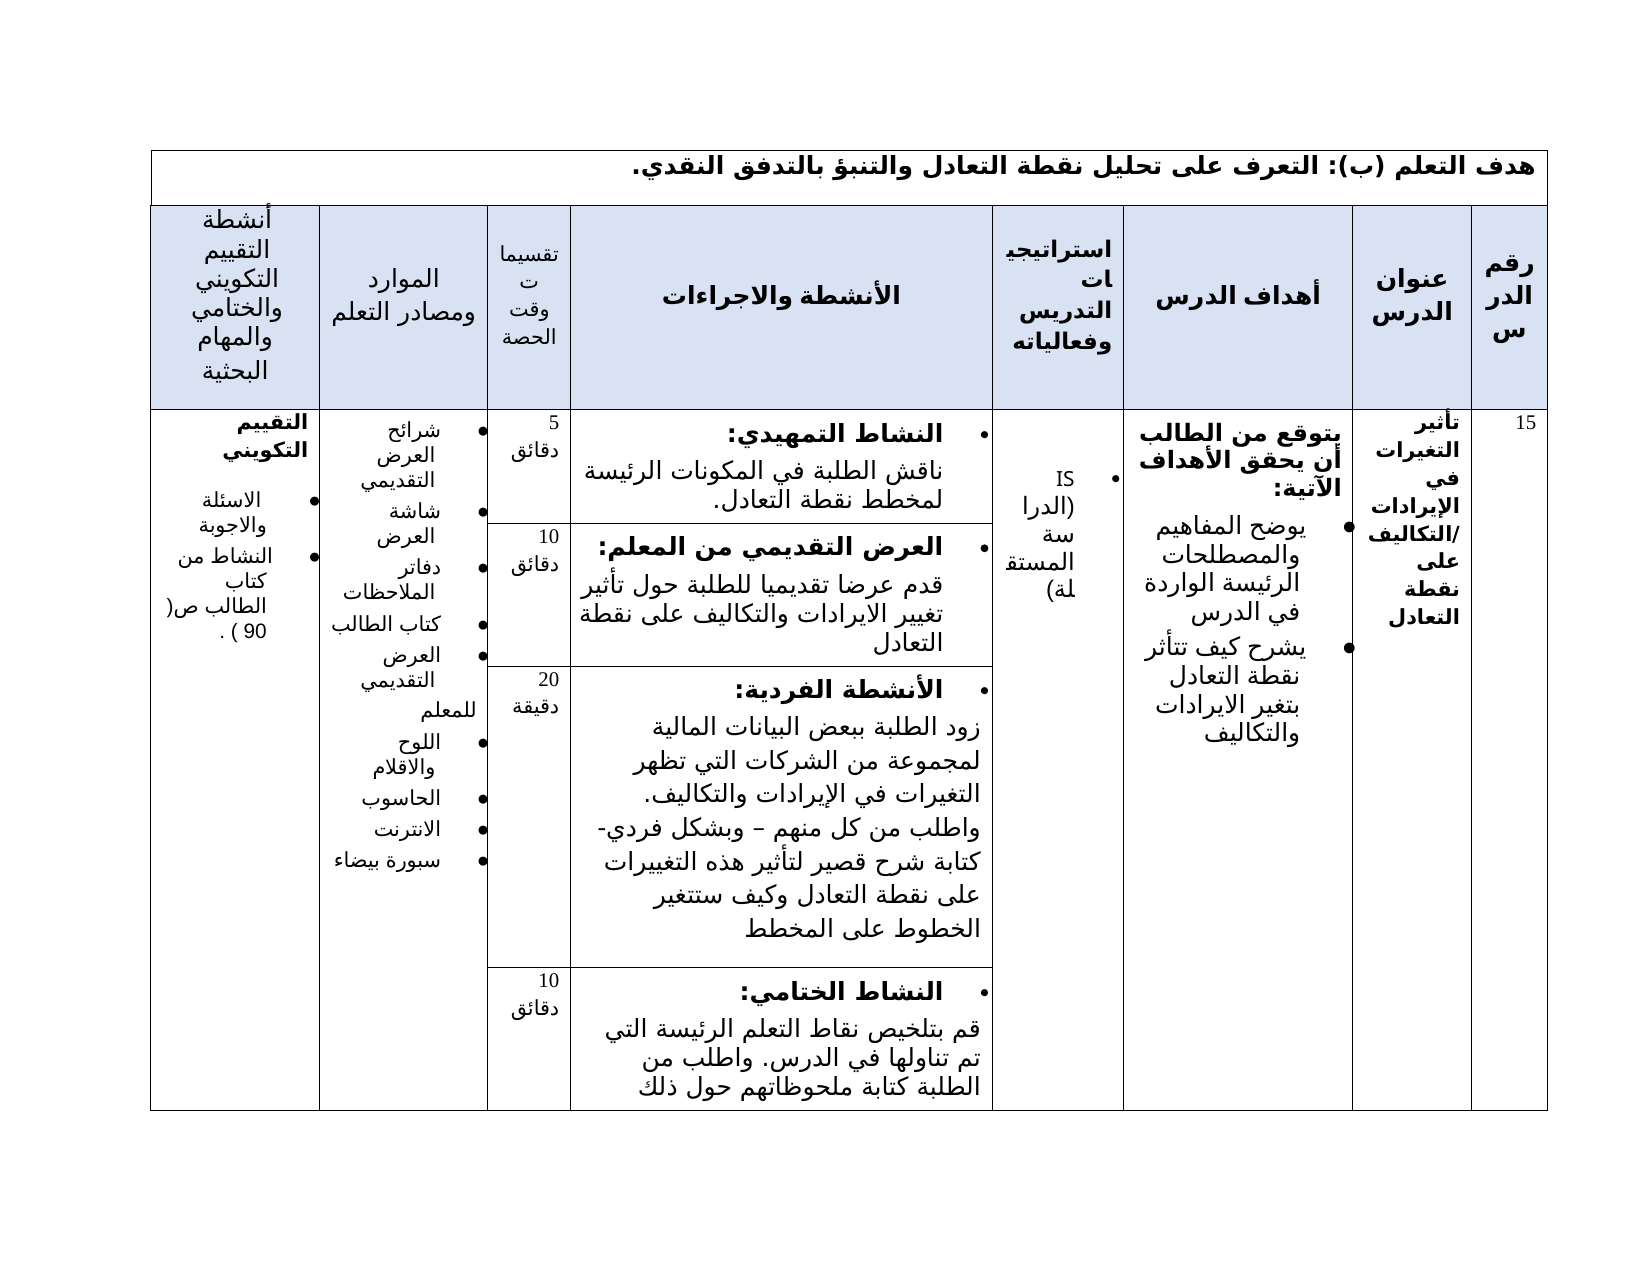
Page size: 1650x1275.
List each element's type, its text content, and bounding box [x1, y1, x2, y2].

table_cell 10 دقائق [488, 968, 570, 1110]
table_cell أهداف الدرس [1124, 206, 1352, 409]
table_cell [571, 968, 992, 1110]
table_cell العرض التقديمي من المعلم: قدم عرضا تقديميا للطلبة حول تأثير تغيير الايرادات والتكاليف على نقطة التعادل [571, 524, 992, 666]
table_cell 20 دقيقة [488, 667, 570, 967]
table_cell رقم الدرس [1472, 206, 1547, 409]
table_cell النشاط التمهيدي: ناقش الطلبة في المكونات الرئيسة لمخطط نقطة التعادل. [571, 410, 992, 523]
table_cell الأنشطة الفردية: زود الطلبة ببعض البيانات المالية لمجموعة من الشركات التي تظهر التغيرات في الإيرادات والتكاليف. واطلب من كل منهم – وبشكل فردي- كتابة شرح قصير لتأثير هذه التغييرات على نقطة التعادل وكيف ستتغير الخطوط على المخطط [571, 667, 992, 967]
table_cell عنوان الدرس [1353, 206, 1471, 409]
table_cell تأثير التغيرات في الإيرادات/التكاليف على نقطة التعادل [1353, 410, 1471, 1110]
table_cell التقييم التكويني الاسئلة والاجوبة النشاط من كتاب الطالب ص(90 ) . [151, 410, 319, 1110]
table_cell الموارد ومصادر التعلم [320, 206, 487, 409]
table_header هدف التعلم (ب): التعرف على تحليل نقطة التعادل والتنبؤ بالتدفق النقدي. [152, 151, 1547, 204]
table_cell تقسيمات وقت الحصة [488, 206, 570, 409]
table_cell IS (الدراسة المستقلة) [993, 410, 1123, 1110]
table_cell شرائح العرض التقديمي شاشة العرض دفاتر الملاحظات كتاب الطالب العرض التقديمي للمعلم اللوح والاقلام الحاسوب الانترنت سبورة بيضاء [320, 410, 487, 1110]
table_cell 5 دقائق [488, 410, 570, 523]
table_cell أنشطة التقييم التكويني والختامي والمهام البحثية [151, 206, 319, 409]
table_cell الأنشطة والاجراءات [571, 206, 992, 409]
table_cell يتوقع من الطالب أن يحقق الأهداف الآتية: يوضح المفاهيم والمصطلحات الرئيسة الواردة في الدرس يشرح كيف تتأثر نقطة التعادل بتغير الايرادات والتكاليف [1124, 410, 1352, 1110]
table_cell 10 دقائق [488, 524, 570, 666]
table_cell 15 [1472, 410, 1547, 1110]
table_cell استراتيجيات التدريس وفعالياته [993, 206, 1123, 409]
